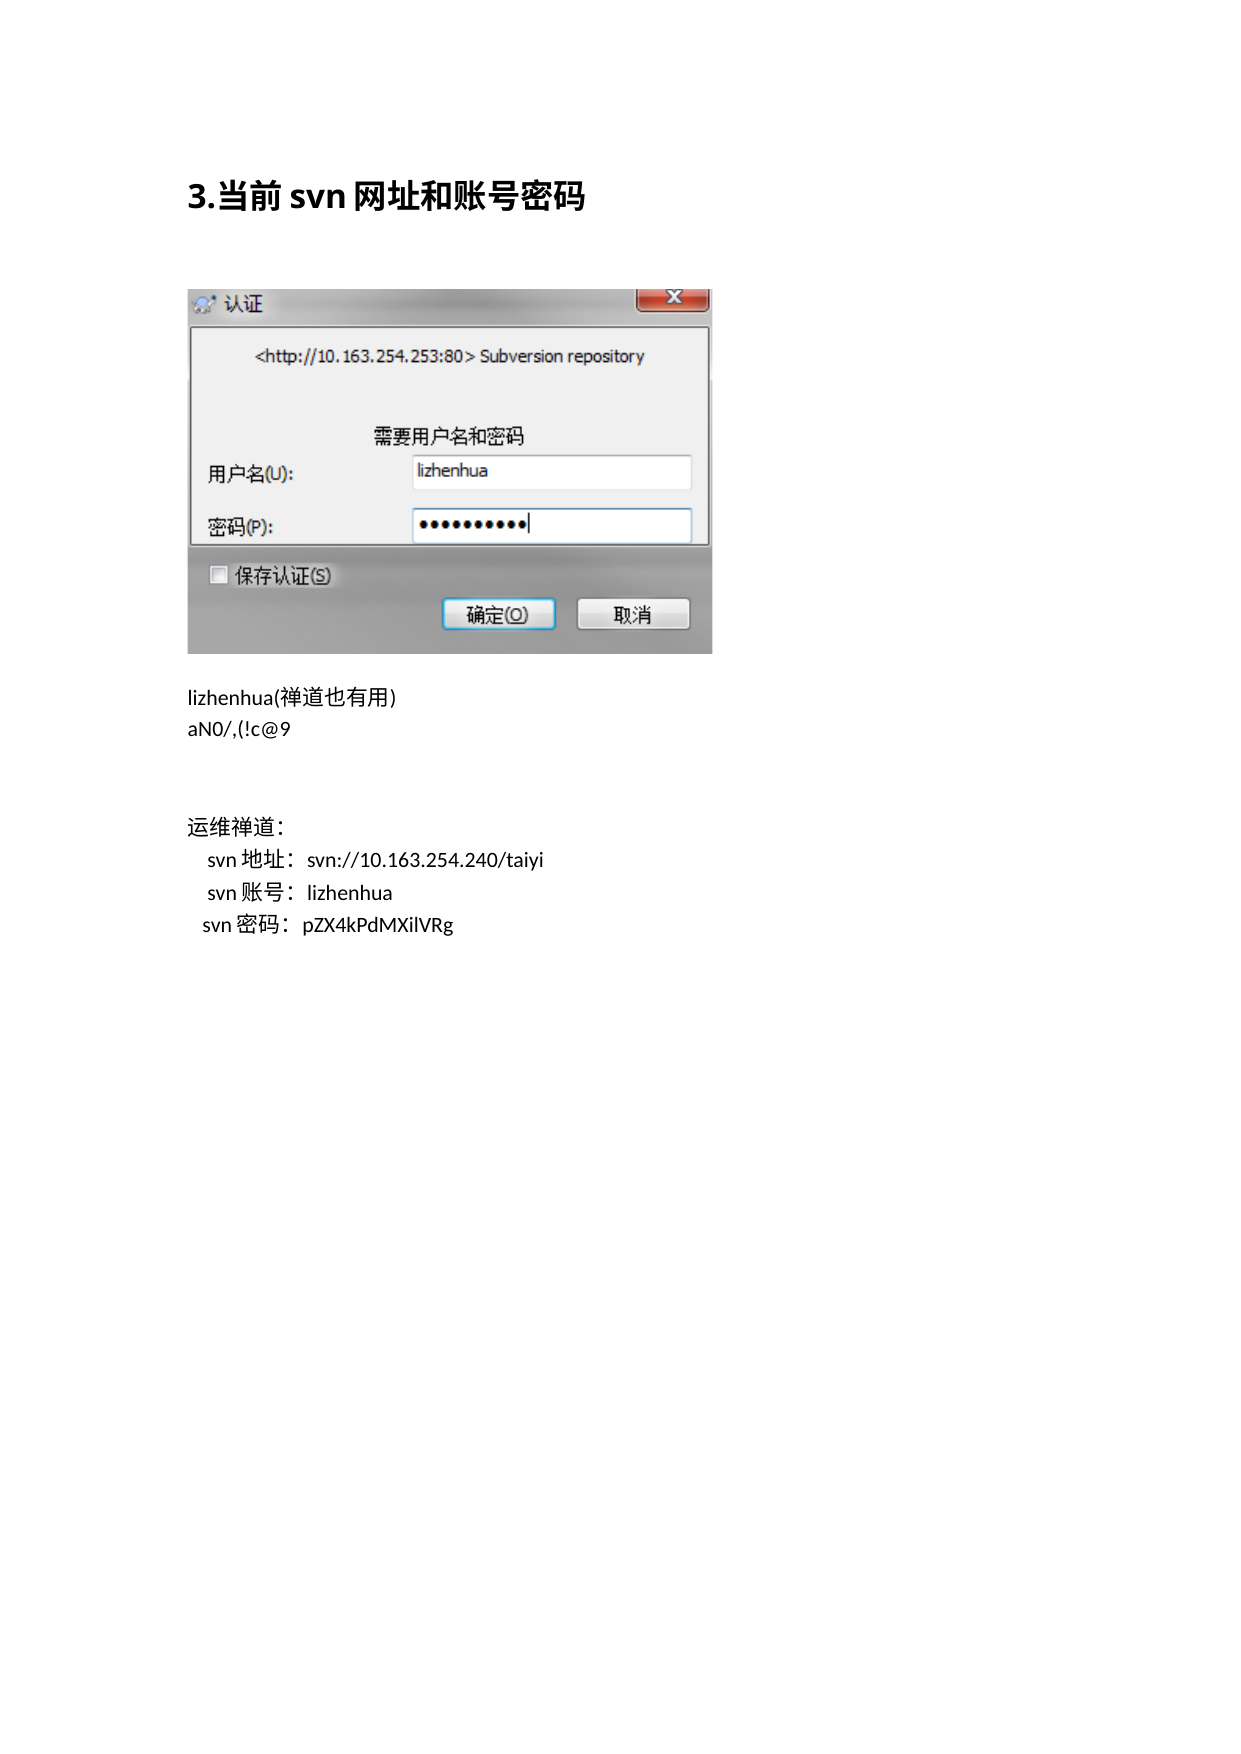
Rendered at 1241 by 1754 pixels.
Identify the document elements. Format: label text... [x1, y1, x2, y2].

picture [187, 289, 713, 654]
text lizhenhua(禅道也有用) [187, 679, 1053, 712]
subtitle 3.当前svn网址和账号密码 [187, 162, 1053, 227]
text aN0/,(!c@9 [187, 712, 1053, 744]
text 运维禅道： [187, 809, 1053, 842]
text svn账号：lizhenhua [187, 874, 1053, 907]
text svn地址：svn://10.163.254.240/taiyi [187, 842, 1053, 874]
text svn密码：pZX4kPdMXilVRg [187, 907, 1053, 939]
